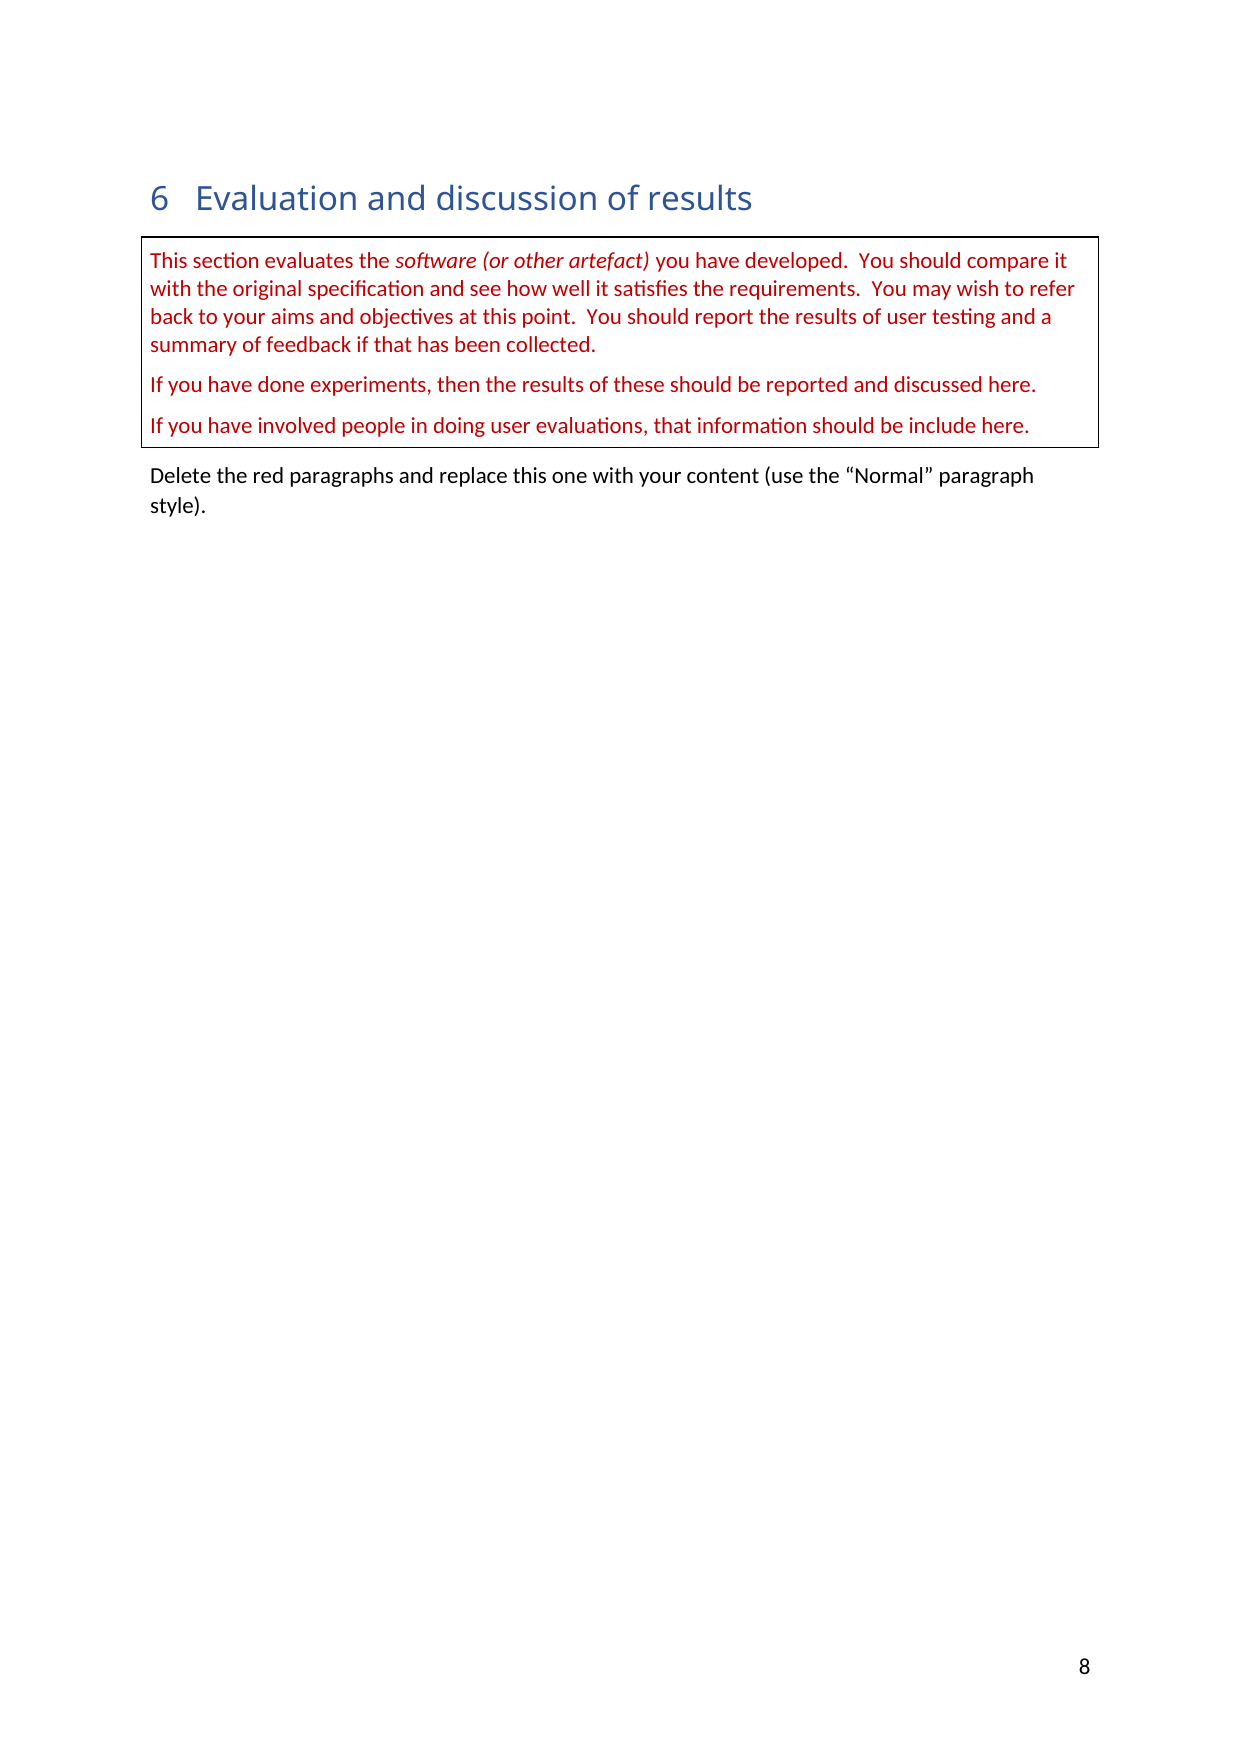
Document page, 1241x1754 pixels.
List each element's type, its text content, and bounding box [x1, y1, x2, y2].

text If you have done experiments, then the results of these should be reported and discussed here. [142, 361, 1098, 398]
text If you have involved people in doing user evaluations, that information should be include here. [142, 402, 1098, 447]
text Delete the red paragraphs and replace this one with your content (use the “Normal” paragraph style). [150, 461, 1090, 519]
subtitle Evaluation and discussion of results [150, 175, 1090, 220]
text This section evaluates the software (or other artefact) you have developed. You should compare it with the original specification and see how well it satisfies the requirements. You may wish to refer back to your aims and objectives at this point. You should report the results of user testing and a summary of feedback if that has been collected. [142, 238, 1098, 358]
